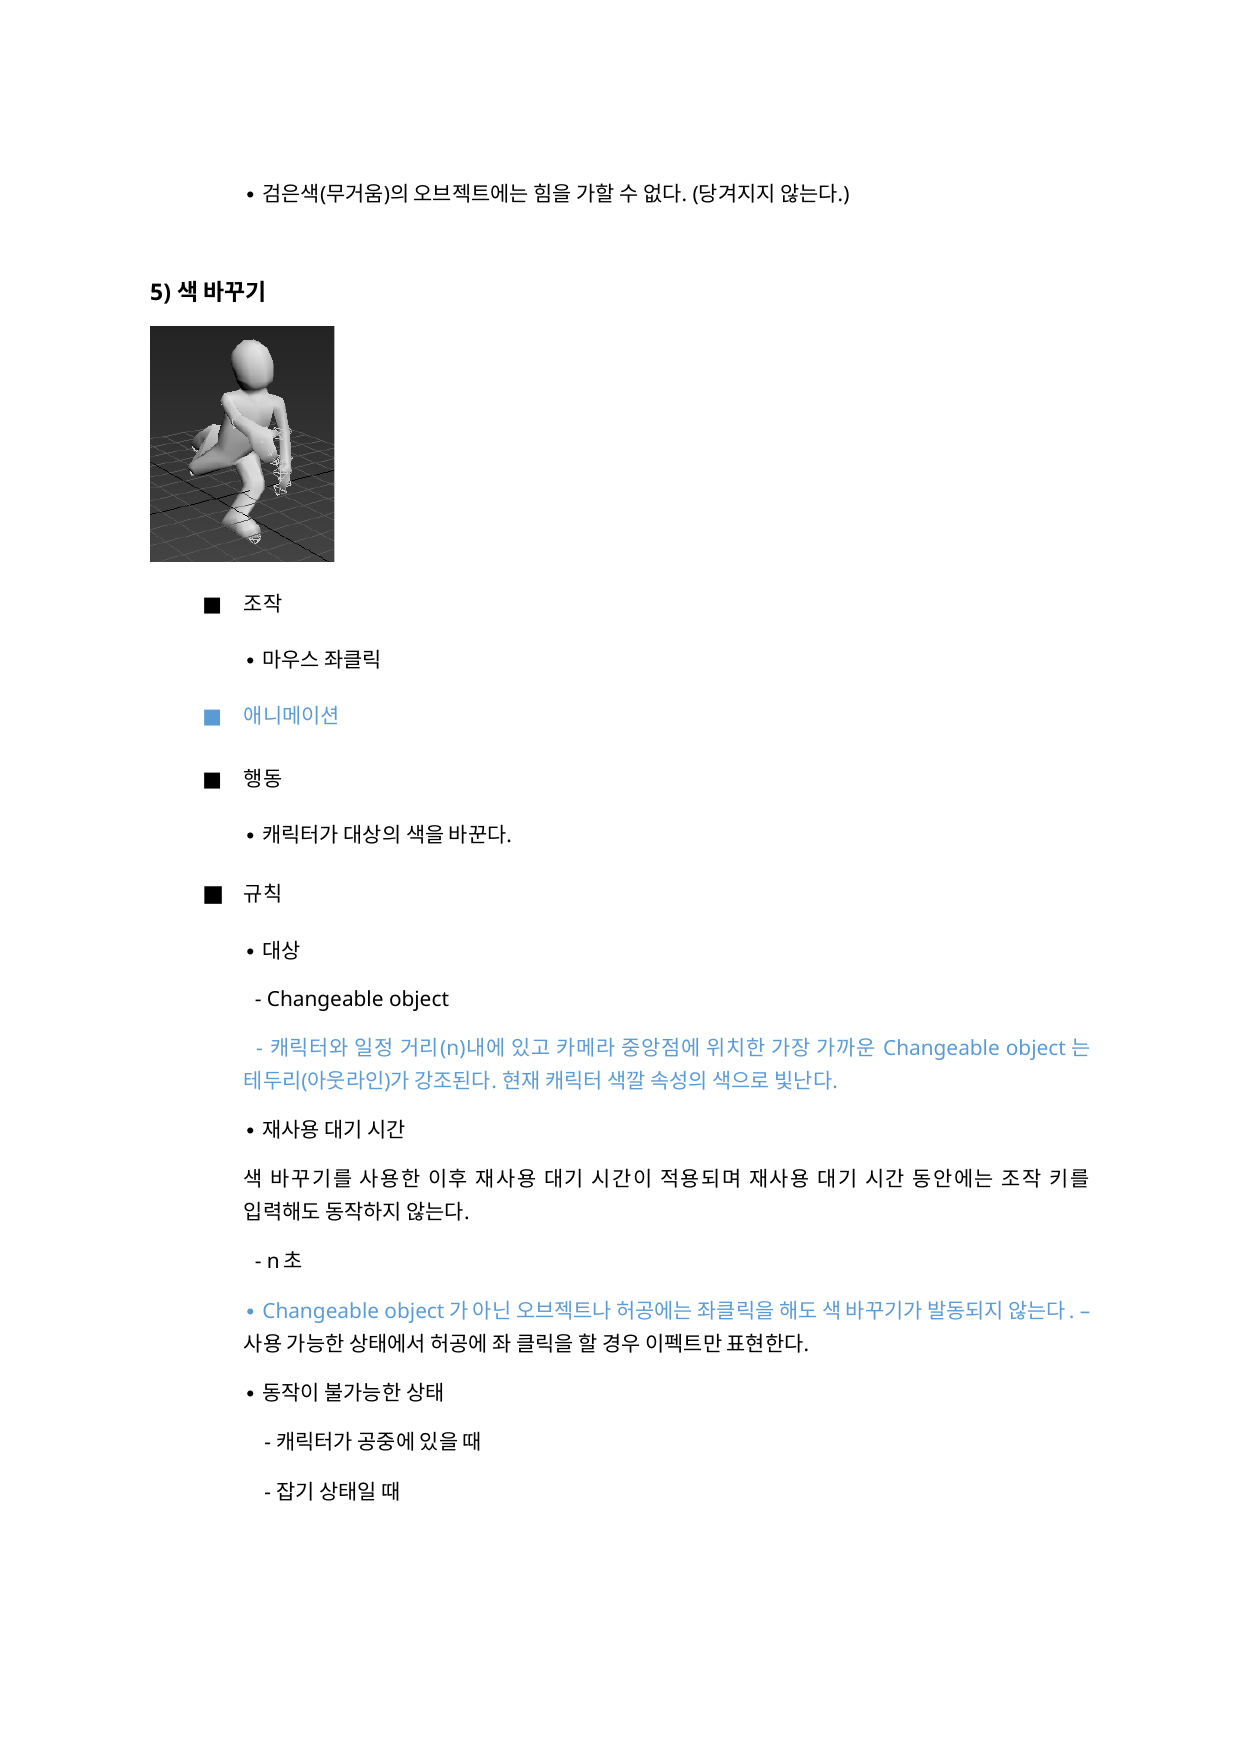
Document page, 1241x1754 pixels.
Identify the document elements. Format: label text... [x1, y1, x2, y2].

text 5) 색 바꾸기 [150, 274, 1090, 307]
text - 캐릭터가 공중에 있을 때 [244, 1426, 1090, 1456]
text ∙ 검은색(무거움)의 오브젝트에는 힘을 가할 수 없다. (당겨지지 않는다.) [244, 177, 1090, 207]
text - Changeable object [244, 984, 1090, 1012]
text ∙ 동작이 불가능한 상태 [244, 1376, 1090, 1406]
text 색 바꾸기를 사용한 이후 재사용 대기 시간이 적용되며 재사용 대기 시간 동안에는 조작 키를 입력해도 동작하지 않는다. [244, 1163, 1090, 1226]
list 조작 [202, 580, 1090, 623]
text ∙ 캐릭터가 대상의 색을 바꾼다. [244, 818, 1090, 848]
text - n초 [244, 1245, 1090, 1275]
text ∙ 재사용 대기 시간 [244, 1113, 1090, 1144]
picture [150, 326, 335, 562]
text - 캐릭터와 일정 거리(n)내에 있고 카메라 중앙점에 위치한 가장 가까운 Changeable object는 테두리(아웃라인)가 강조된다. 현재 캐릭터 색깔 속성의 색으로 빛난다. [244, 1031, 1090, 1094]
list 행동 [202, 755, 1090, 798]
list 애니메이션 [202, 692, 1090, 735]
text ∙ 대상 [244, 934, 1090, 965]
text - 잡기 상태일 때 [244, 1475, 1090, 1505]
text ∙ 마우스 좌클릭 [244, 643, 1090, 673]
text ∙ Changeable object가 아닌 오브젝트나 허공에는 좌클릭을 해도 색 바꾸기가 발동되지 않는다. – 사용 가능한 상태에서 허공에 좌 클릭을 할 경우 이펙트만 표현한다. [244, 1294, 1090, 1357]
list 규칙 [202, 867, 1090, 914]
